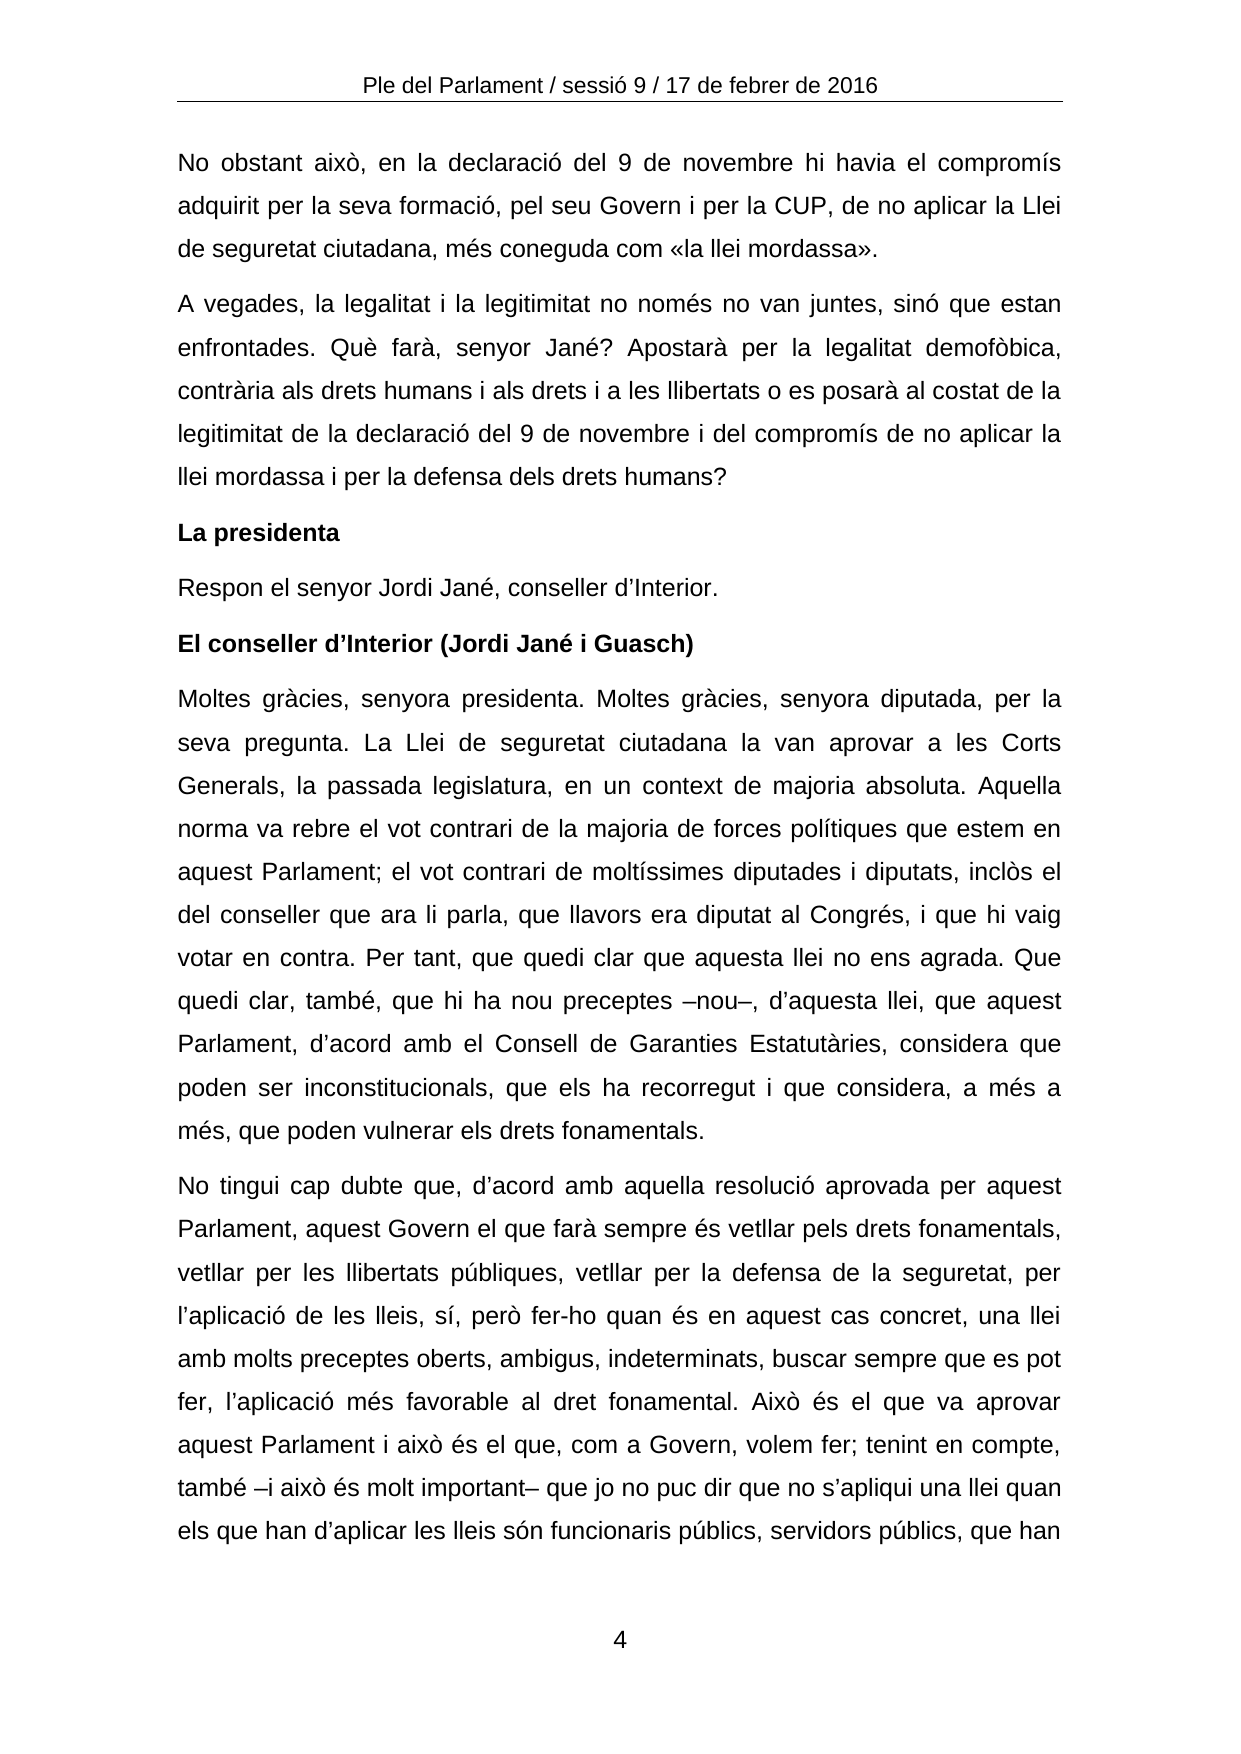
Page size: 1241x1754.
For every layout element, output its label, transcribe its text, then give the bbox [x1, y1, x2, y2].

text No obstant això, en la declaració del 9 de novembre hi havia el compromís adquirit per la seva formació, pel seu Govern i per la CUP, de no aplicar la Llei de seguretat ciutadana, més coneguda com «la llei mordassa». [177, 148, 1063, 263]
text A vegades, la legalitat i la legitimitat no només no van juntes, sinó que estan enfrontades. Què farà, senyor Jané? Apostarà per la legalitat demofòbica, contrària als drets humans i als drets i a les llibertats o es posarà al costat de la legitimitat de la declaració del 9 de novembre i del compromís de no aplicar la llei mordassa i per la defensa dels drets humans? [177, 289, 1063, 491]
text Respon el senyor Jordi Jané, conseller d’Interior. [177, 573, 1063, 602]
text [177, 1171, 1063, 1545]
text Moltes gràcies, senyora presidenta. Moltes gràcies, senyora diputada, per la seva pregunta. La Llei de seguretat ciutadana la van aprovar a les Corts Generals, la passada legislatura, en un context de majoria absoluta. Aquella norma va rebre el vot contrari de la majoria de forces polítiques que estem en aquest Parlament; el vot contrari de moltíssimes diputades i diputats, inclòs el del conseller que ara li parla, que llavors era diputat al Congrés, i que hi vaig votar en contra. Per tant, que quedi clar que aquesta llei no ens agrada. Que quedi clar, també, que hi ha nou preceptes –nou–, d’aquesta llei, que aquest Parlament, d’acord amb el Consell de Garanties Estatutàries, considera que poden ser inconstitucionals, que els ha recorregut i que considera, a més a més, que poden vulnerar els drets fonamentals. [177, 684, 1063, 1144]
text La presidenta [177, 518, 1063, 546]
text El conseller d’Interior (Jordi Jané i Guasch) [177, 629, 1063, 658]
